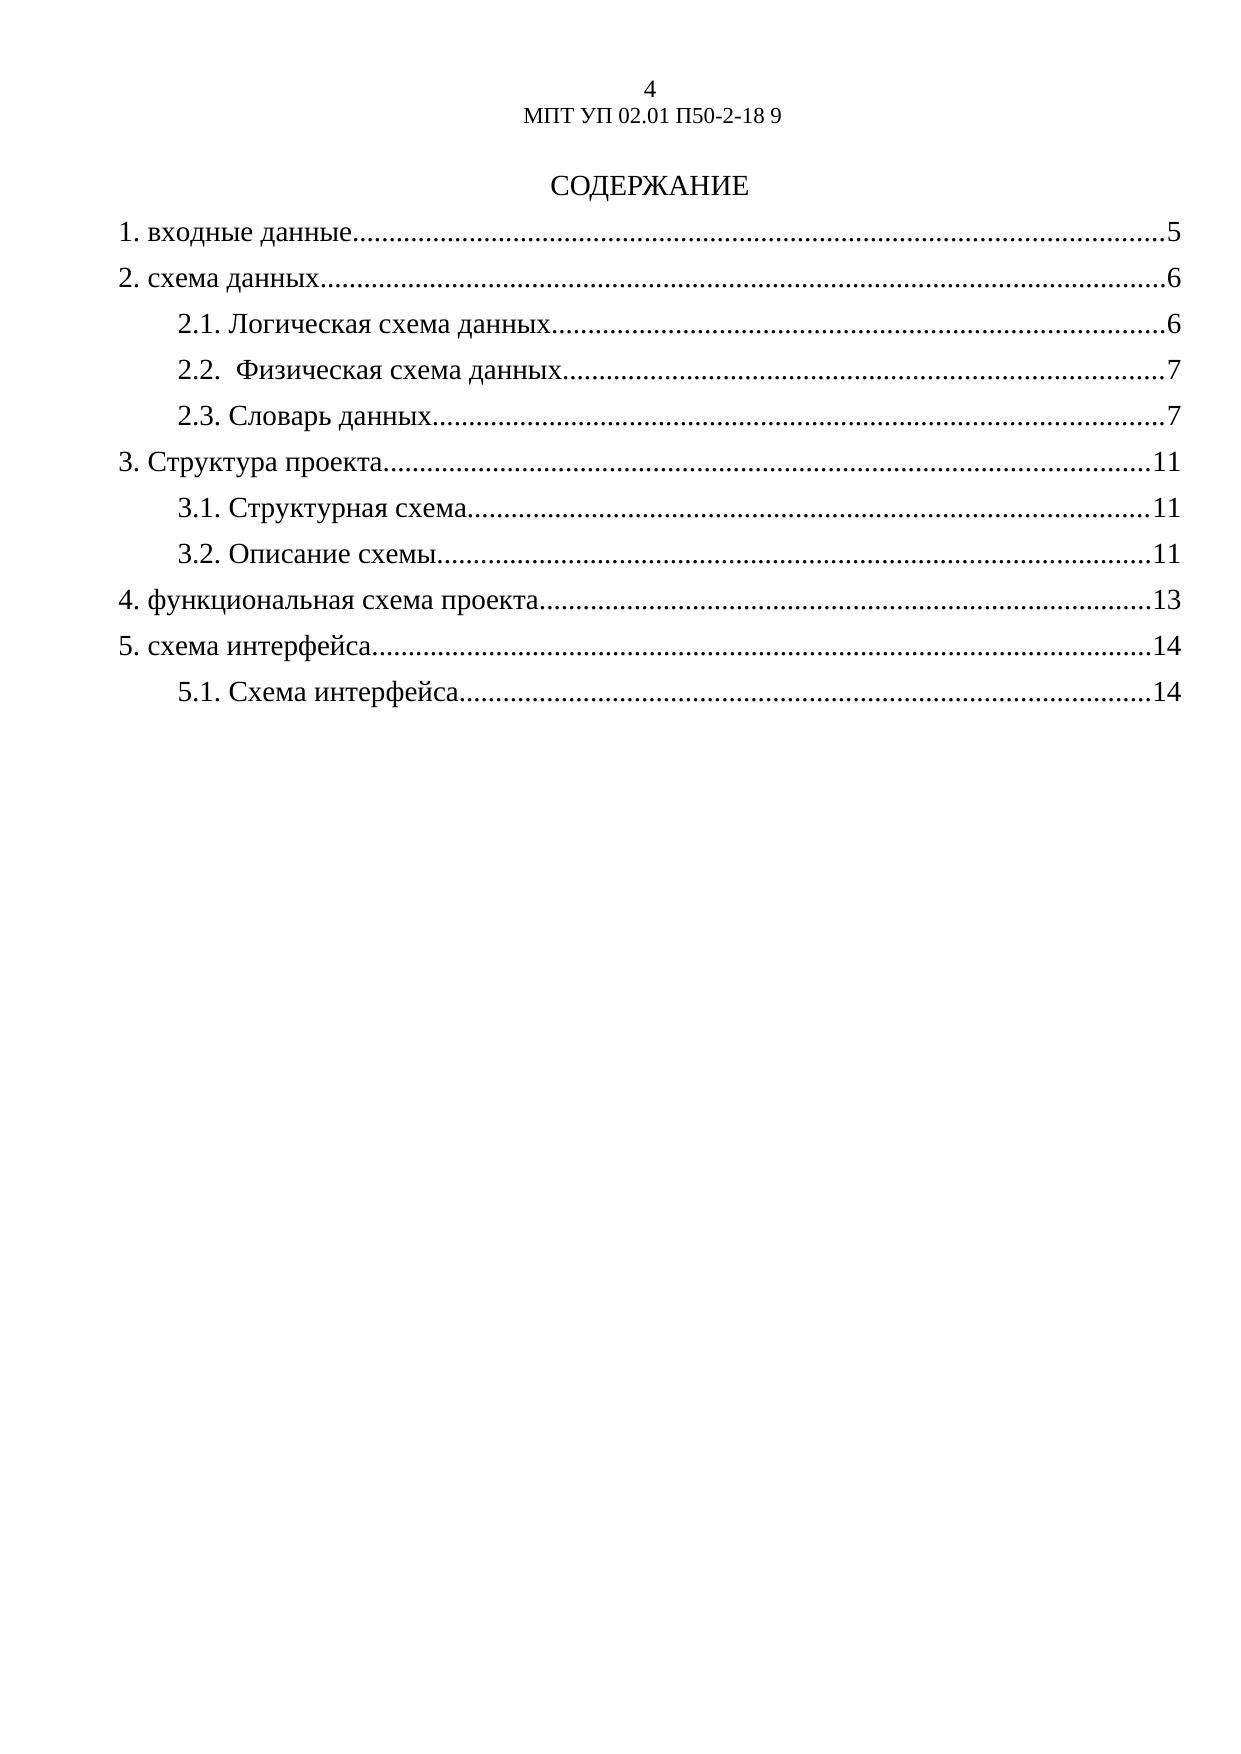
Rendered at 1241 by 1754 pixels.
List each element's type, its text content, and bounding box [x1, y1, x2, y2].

text 2.2. Физическая схема данных 7 [118, 352, 1181, 386]
text 2. схема данных 6 [118, 260, 1181, 293]
text 4. функциональная схема проекта 13 [118, 582, 1181, 616]
text 2.3. Словарь данных 7 [118, 398, 1181, 432]
text 3. Структура проекта 11 [118, 444, 1181, 478]
text 1. входные данные 5 [118, 214, 1181, 247]
text 5.1. Схема интерфейса 14 [118, 674, 1181, 708]
text 5. схема интерфейса 14 [118, 628, 1181, 662]
text 2.1. Логическая схема данных 6 [118, 306, 1181, 339]
text 3.2. Описание схемы 11 [118, 536, 1181, 570]
text 3.1. Структурная схема 11 [118, 490, 1181, 524]
text СОДЕРЖАНИЕ [118, 168, 1181, 201]
